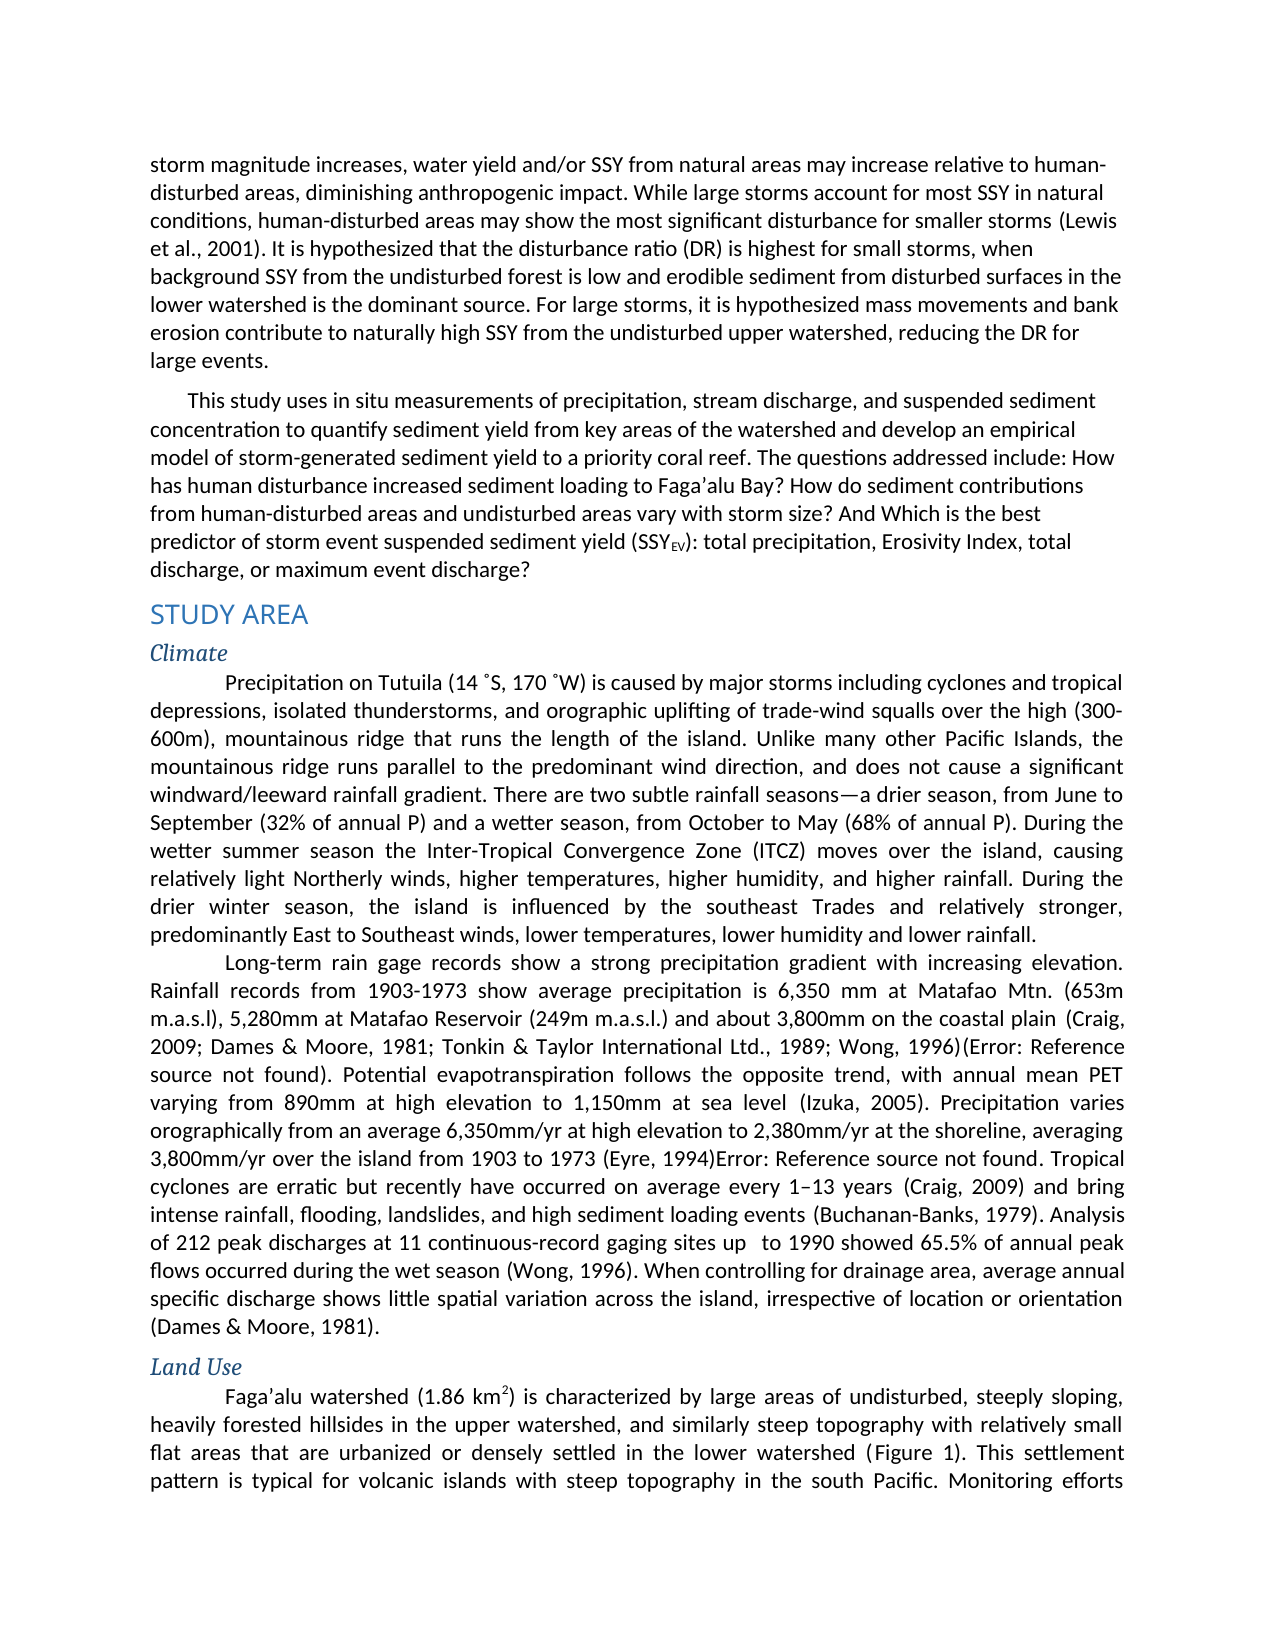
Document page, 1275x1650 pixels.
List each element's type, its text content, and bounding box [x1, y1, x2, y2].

subtitle Climate [150, 639, 1125, 668]
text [150, 150, 1125, 374]
subtitle Land Use [150, 1353, 1125, 1382]
list Precipitation on Tutuila (14 ˚S, 170 ˚W) is caused by major storms including cyclones and tropical depressions, isolated thunderstorms, and orographic uplifting of trade-wind squalls over the high (300-600m), mountainous ridge that runs the length of the island. Unlike many other Pacific Islands, the mountainous ridge runs parallel to the predominant wind direction, and does not cause a significant windward/leeward rainfall gradient. There are two subtle rainfall seasons—a drier season, from June to September (32% of annual P) and a wetter season, from October to May (68% of annual P). During the wetter summer season the Inter-Tropical Convergence Zone (ITCZ) moves over the island, causing relatively light Northerly winds, higher temperatures, higher humidity, and higher rainfall. During the drier winter season, the island is influenced by the southeast Trades and relatively stronger, predominantly East to Southeast winds, lower temperatures, lower humidity and lower rainfall. [150, 668, 1125, 948]
subtitle STUDY AREA [150, 595, 1125, 632]
text This study uses in situ measurements of precipitation, stream discharge, and suspended sediment concentration to quantify sediment yield from key areas of the watershed and develop an empirical model of storm-generated sediment yield to a priority coral reef. The questions addressed include: How has human disturbance increased sediment loading to Faga’alu Bay? How do sediment contributions from human-disturbed areas and undisturbed areas vary with storm size? And Which is the best predictor of storm event suspended sediment yield (SSYEV): total precipitation, Erosivity Index, total discharge, or maximum event discharge? [150, 387, 1125, 583]
